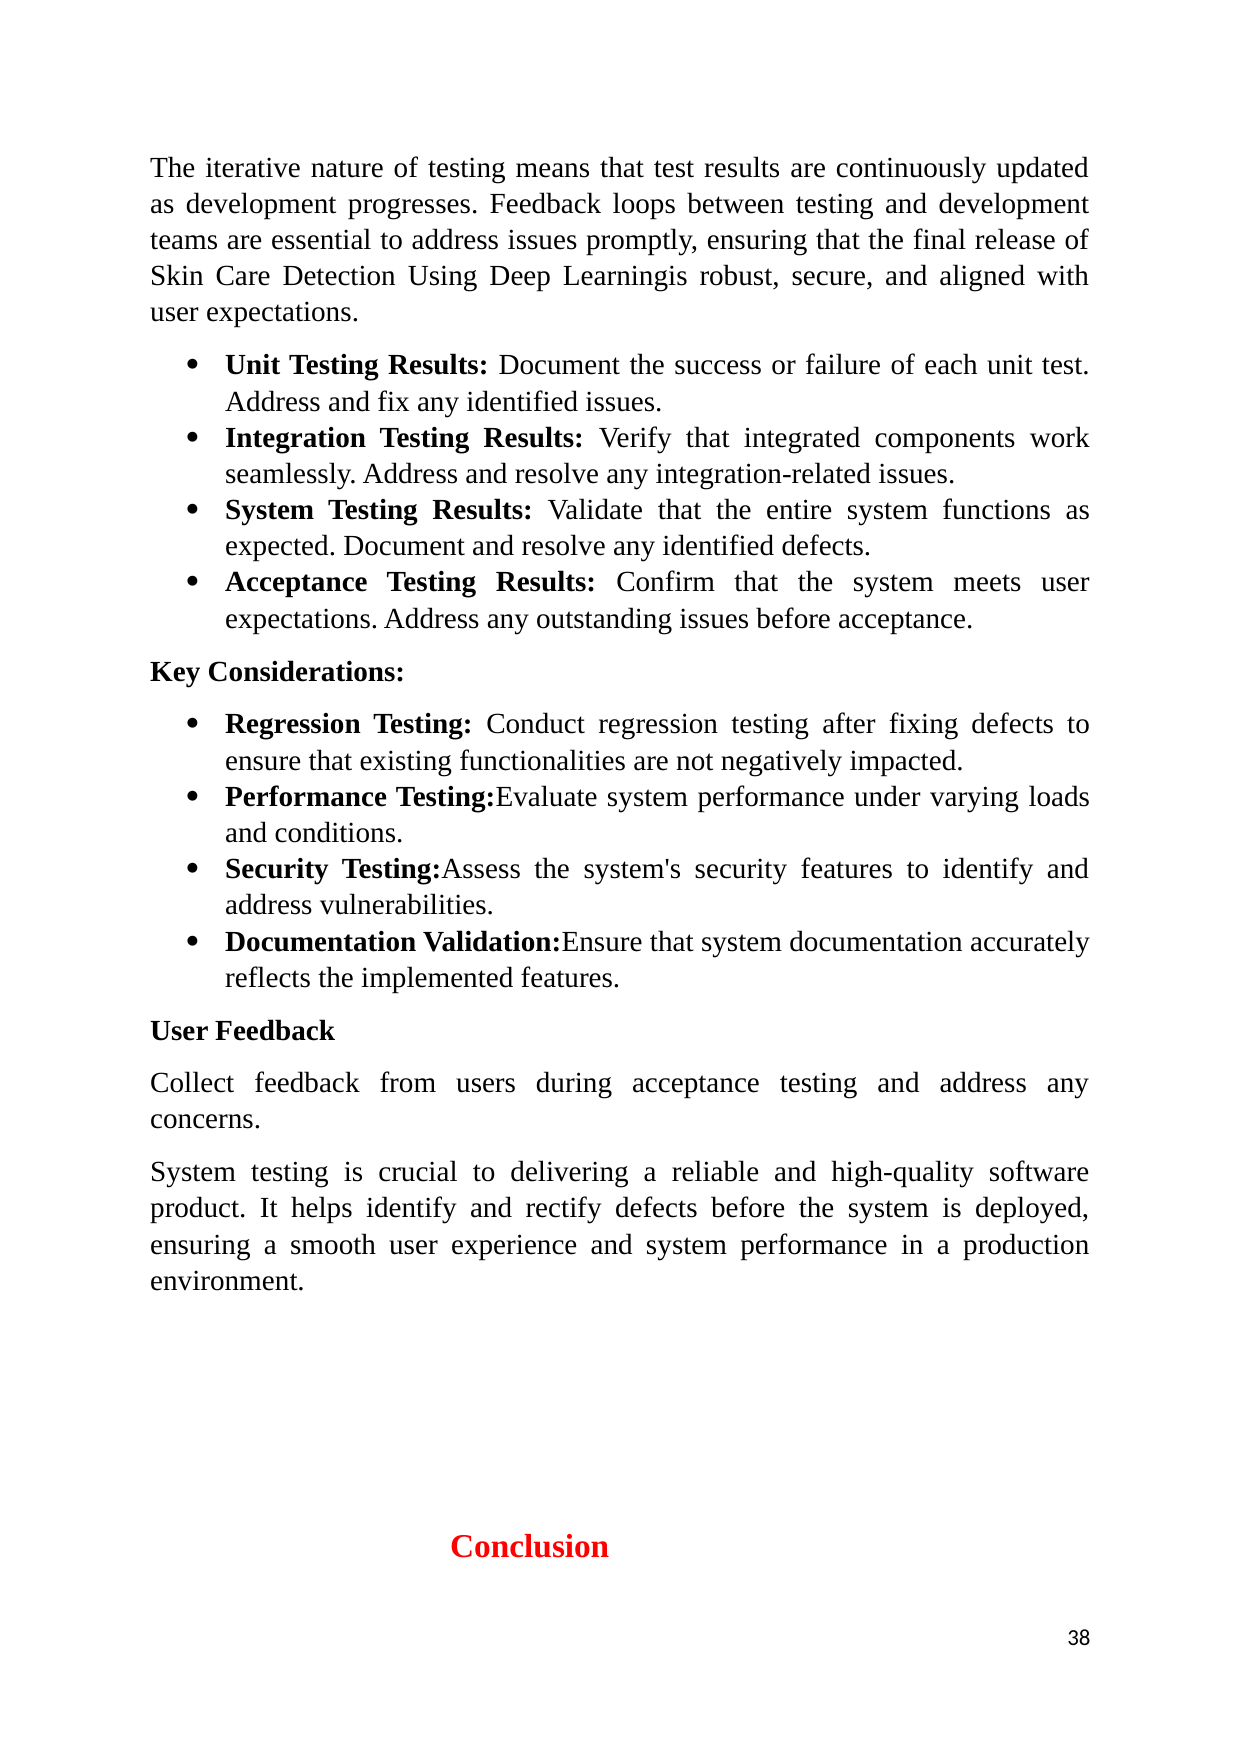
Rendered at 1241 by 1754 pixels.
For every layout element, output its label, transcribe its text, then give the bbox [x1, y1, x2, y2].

text Conclusion [450, 1527, 1090, 1565]
list Integration Testing Results: Verify that integrated components work seamlessly. Address and resolve any integration-related issues. [187, 420, 1090, 489]
list Documentation Validation:Ensure that system documentation accurately reflects the implemented features. [187, 924, 1090, 993]
text Collect feedback from users during acceptance testing and address any concerns. [150, 1066, 1090, 1135]
text The iterative nature of testing means that test results are continuously updated as development progresses. Feedback loops between testing and development teams are essential to address issues promptly, ensuring that the final release of Skin Care Detection Using Deep Learningis robust, secure, and aligned with user expectations. [150, 150, 1090, 328]
list Security Testing:Assess the system's security features to identify and address vulnerabilities. [187, 851, 1090, 921]
list Regression Testing: Conduct regression testing after fixing defects to ensure that existing functionalities are not negatively impacted. [187, 706, 1090, 776]
list Unit Testing Results: Document the success or failure of each unit test. Address and fix any identified issues. [187, 347, 1090, 417]
text Key Considerations: [150, 654, 1090, 687]
text User Feedback [150, 1013, 1090, 1046]
list System Testing Results: Validate that the entire system functions as expected. Document and resolve any identified defects. [187, 492, 1090, 562]
list Performance Testing:Evaluate system performance under varying loads and conditions. [187, 779, 1090, 849]
text System testing is crucial to delivering a reliable and high-quality software product. It helps identify and rectify defects before the system is deployed, ensuring a smooth user experience and system performance in a production environment. [150, 1154, 1090, 1296]
list Acceptance Testing Results: Confirm that the system meets user expectations. Address any outstanding issues before acceptance. [187, 564, 1090, 634]
